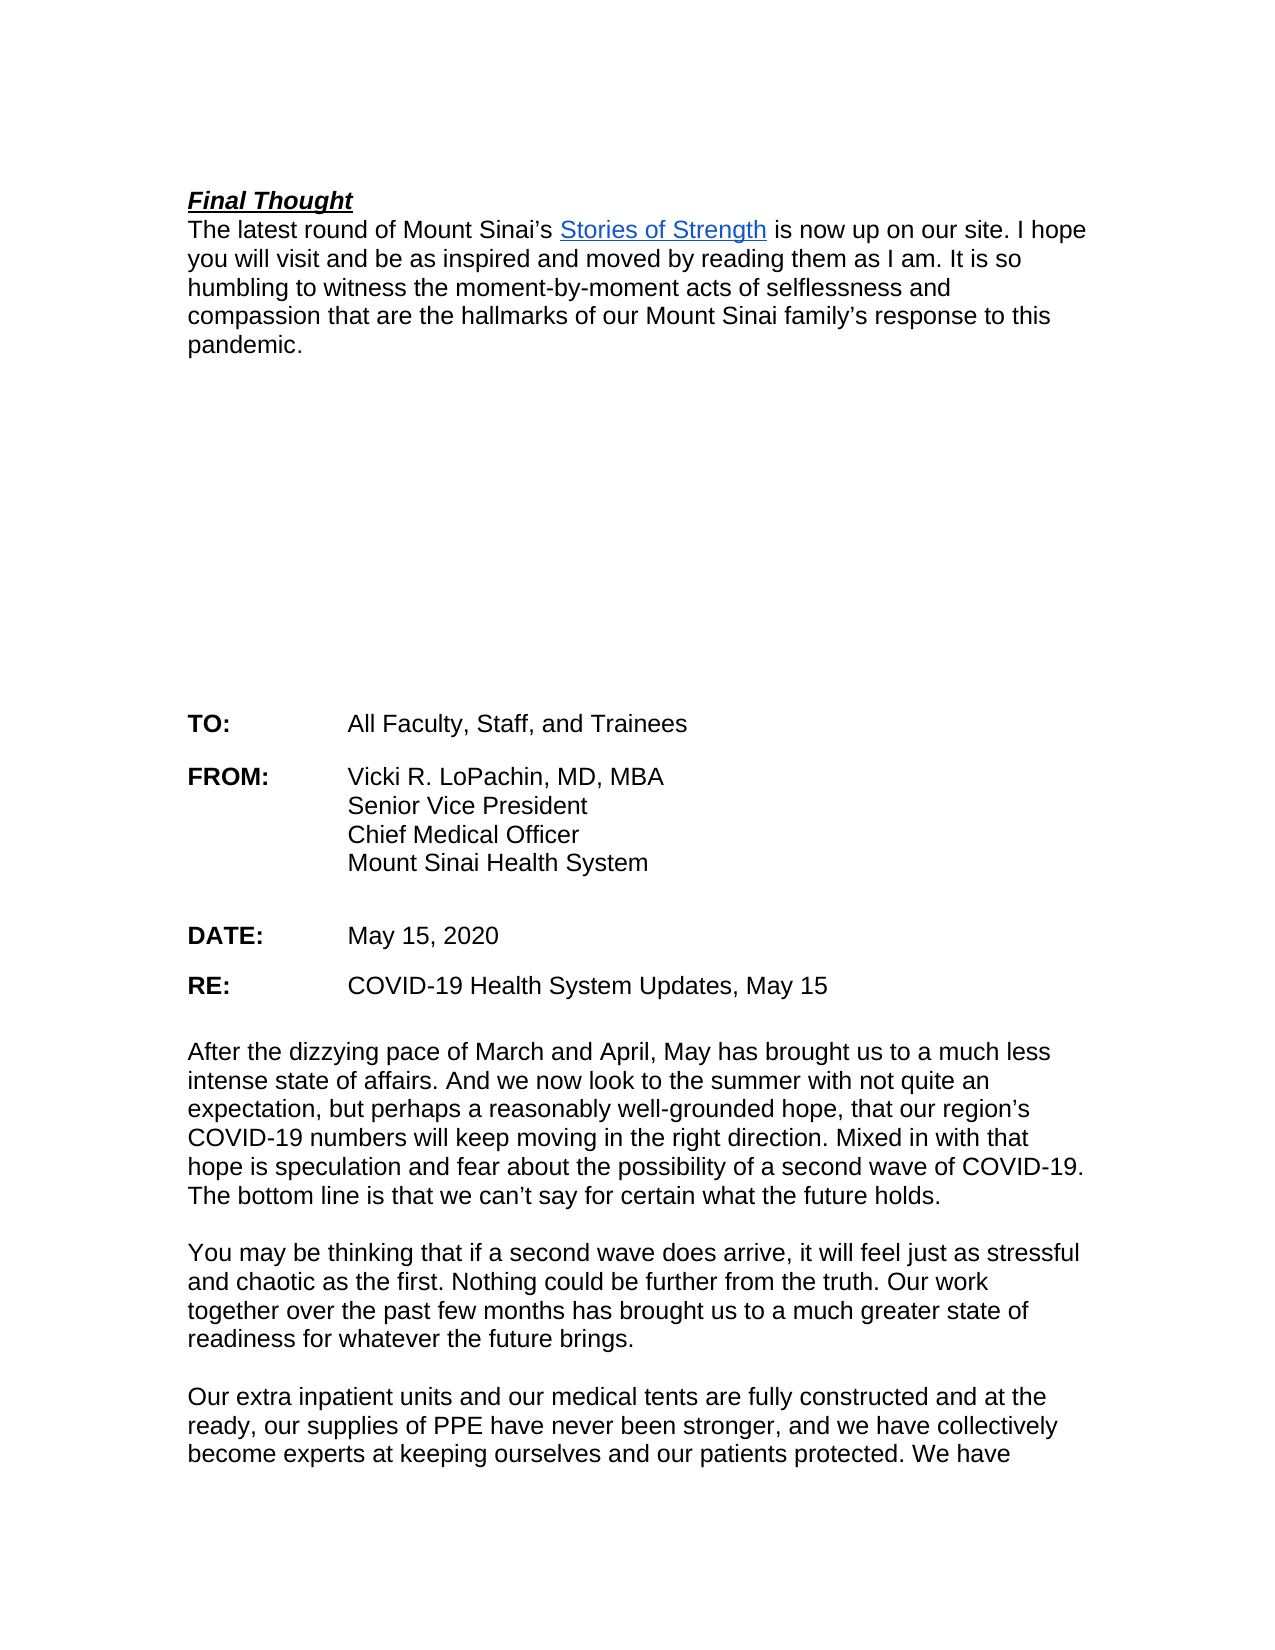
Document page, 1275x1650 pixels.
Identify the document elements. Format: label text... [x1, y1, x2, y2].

table_cell FROM: [150, 755, 310, 913]
table_cell May 15, 2020 [310, 914, 1125, 963]
table_cell DATE: [150, 914, 310, 963]
table_header TO: [150, 702, 310, 755]
table_header All Faculty, Staff, and Trainees [310, 702, 1125, 755]
table_cell COVID-19 Health System Updates, May 15 [310, 963, 1125, 1029]
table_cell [150, 150, 1125, 366]
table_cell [150, 1029, 1125, 1476]
table_cell Vicki R. LoPachin, MD, MBA Senior Vice President Chief Medical Officer Mount Sinai Health System [310, 755, 1125, 913]
table_cell RE: [150, 963, 310, 1029]
